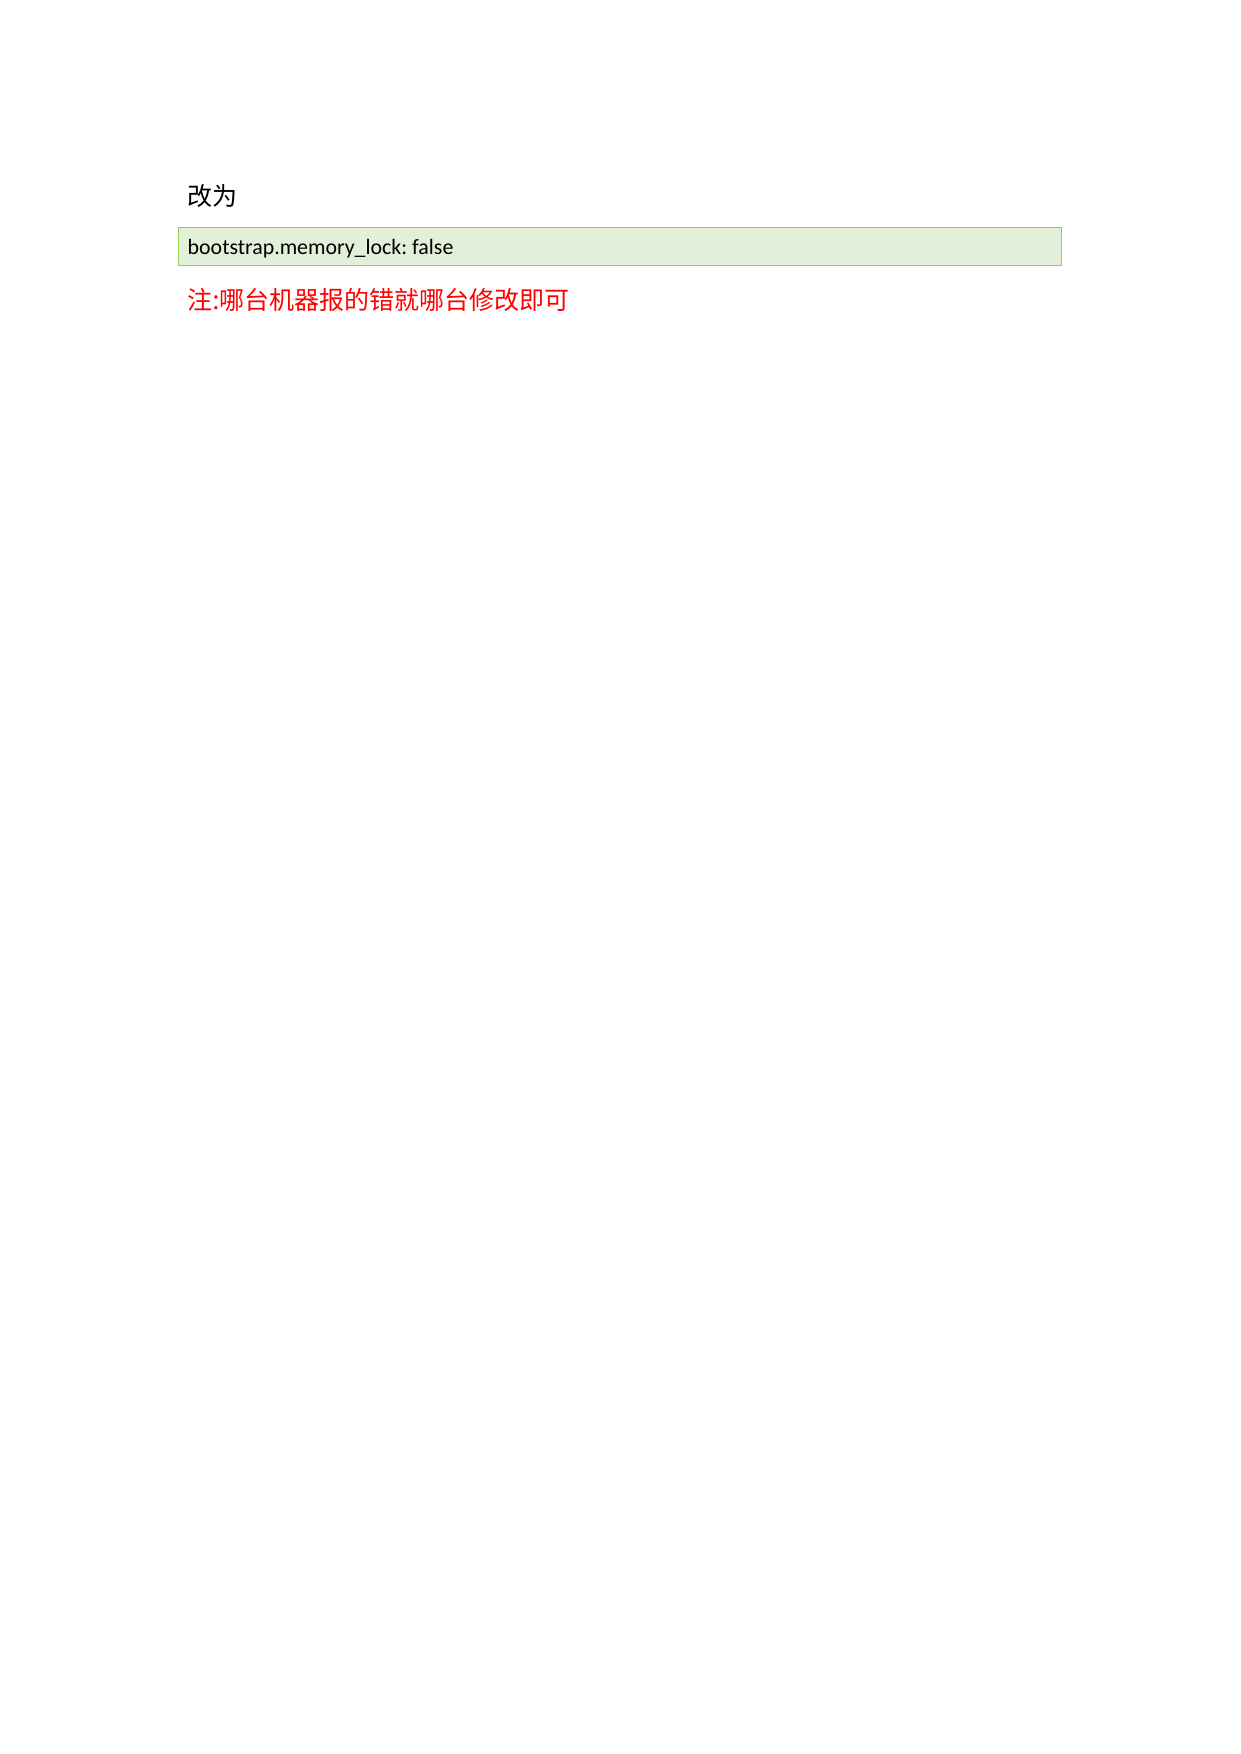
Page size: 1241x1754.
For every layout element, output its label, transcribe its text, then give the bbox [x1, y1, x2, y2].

text bootstrap.memory_lock: false [179, 228, 1061, 265]
text 改为 [187, 162, 1053, 227]
text 注:哪台机器报的错就哪台修改即可 [187, 266, 1053, 331]
